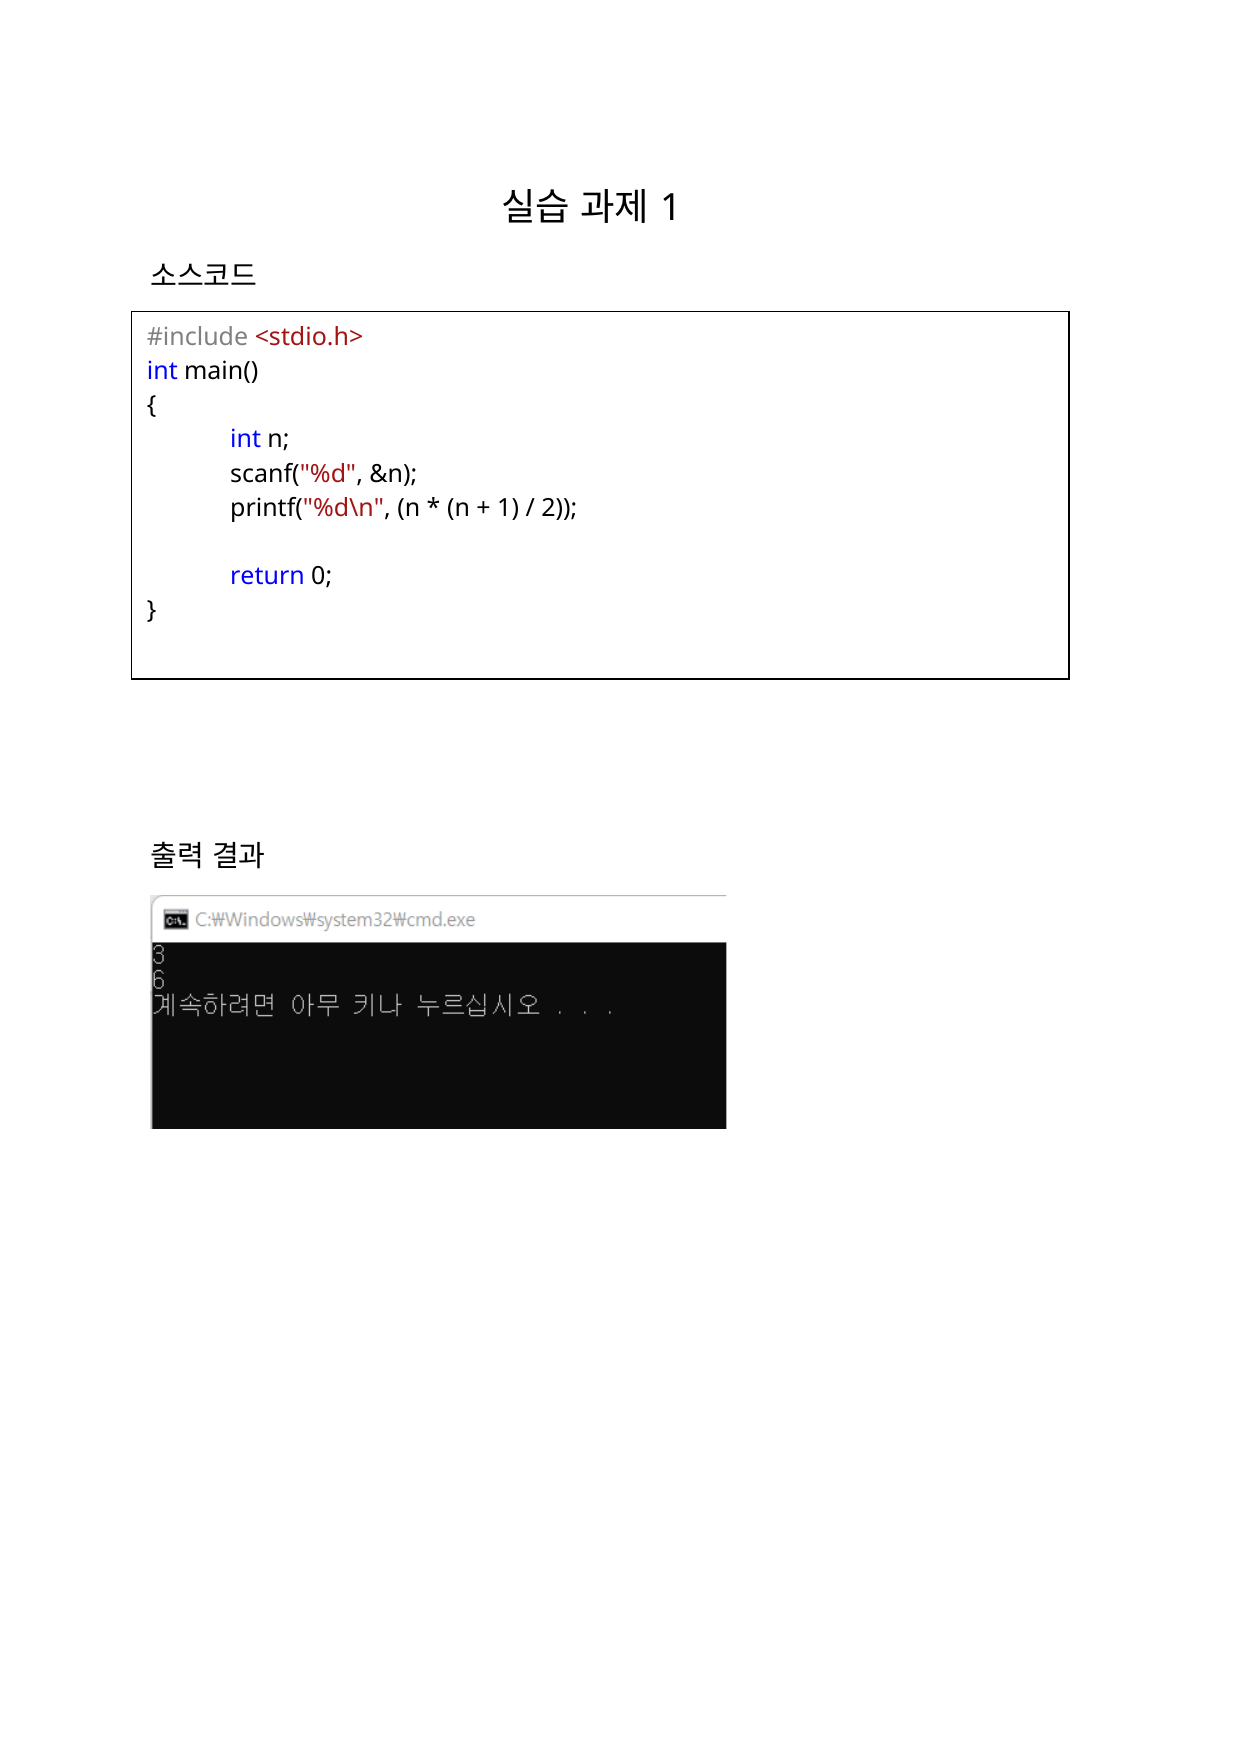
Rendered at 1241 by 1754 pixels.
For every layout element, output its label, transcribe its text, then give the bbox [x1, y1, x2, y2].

text 실습 과제 1 [150, 177, 1032, 232]
text 출력 결과 [150, 833, 1032, 875]
picture [150, 895, 727, 1129]
text 소스코드 [150, 253, 1032, 295]
